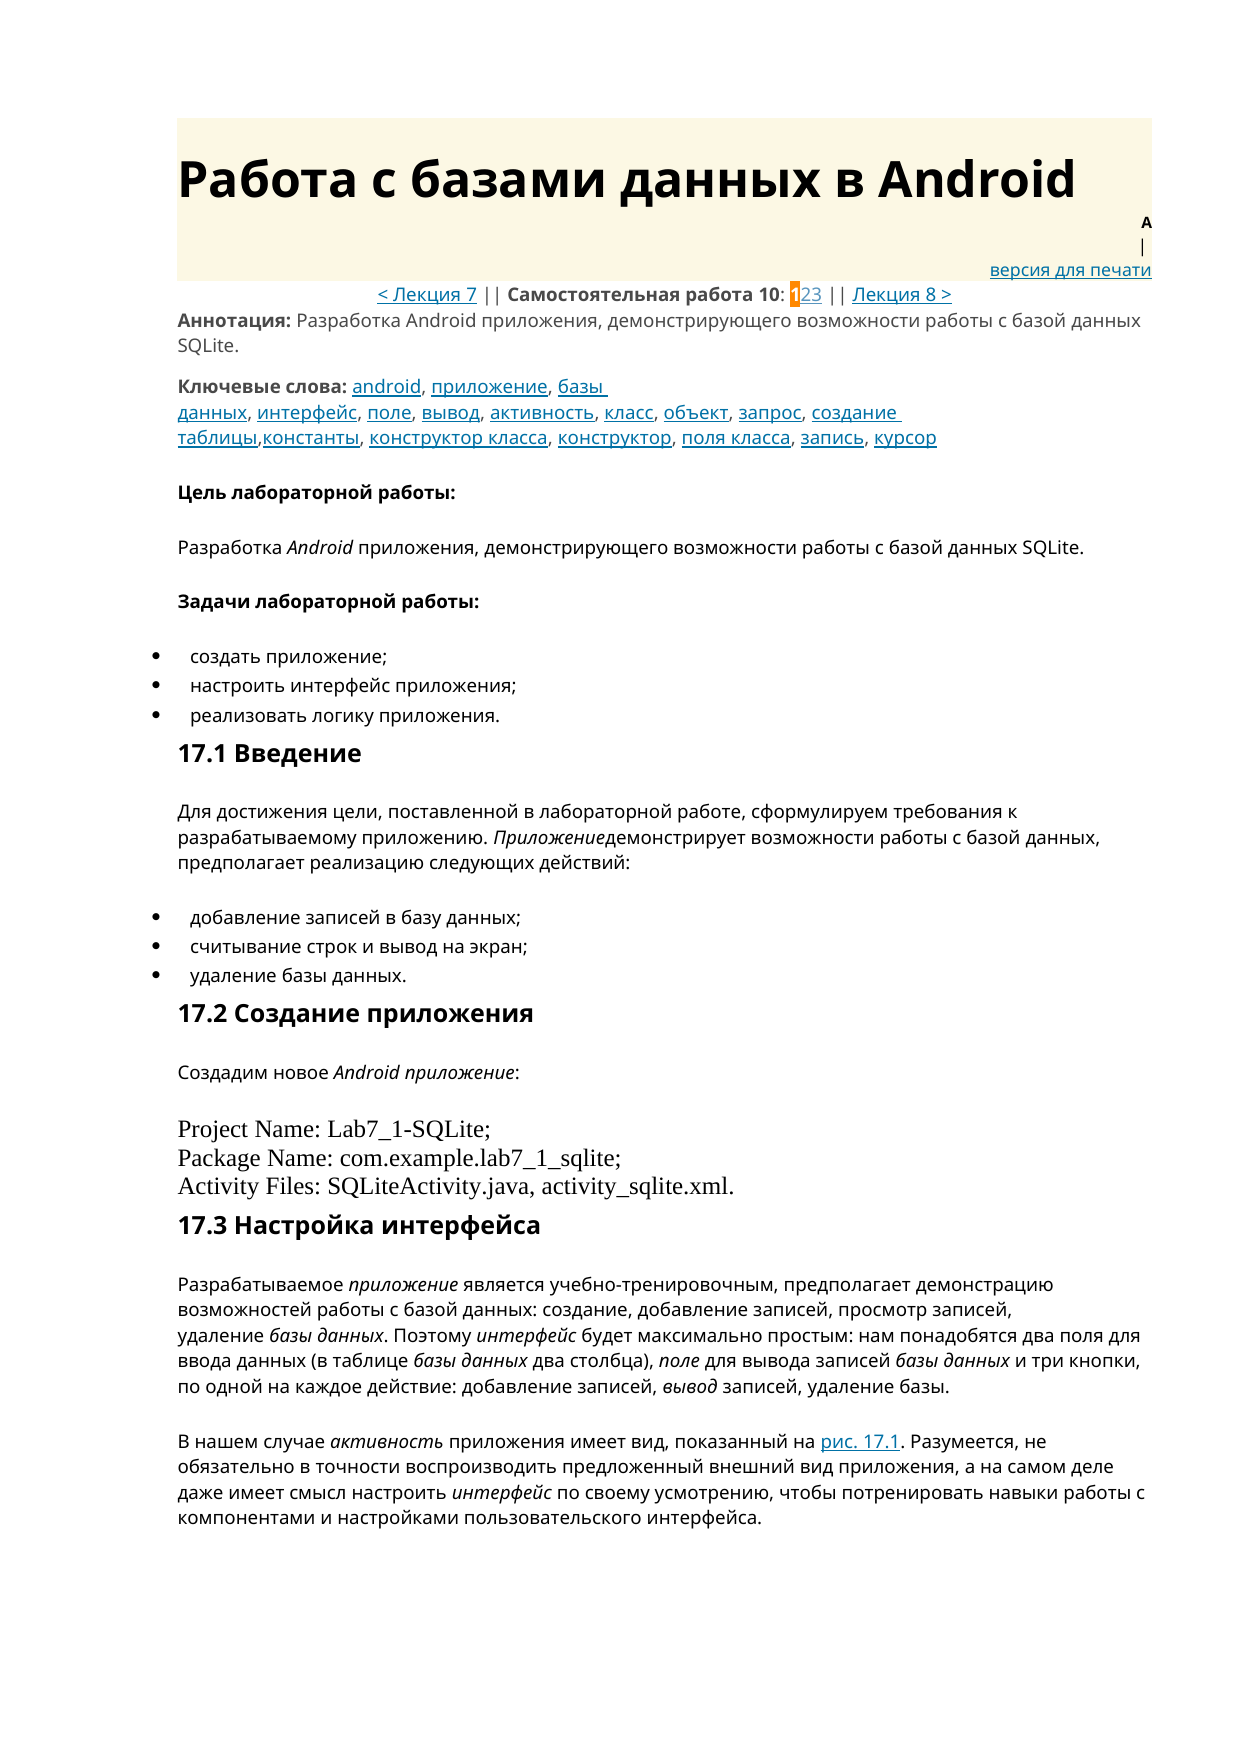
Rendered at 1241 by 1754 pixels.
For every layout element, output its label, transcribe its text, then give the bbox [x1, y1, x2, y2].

text Аннотация: Разработка Android приложения, демонстрирующего возможности работы с базой данных SQLite. [177, 307, 1152, 358]
list удаление базы данных. [152, 963, 1152, 988]
text Разрабатываемое приложение является учебно-тренировочным, предполагает демонстрацию возможностей работы с базой данных: создание, добавление записей, просмотр записей, удаление базы данных. Поэтому интерфейс будет максимально простым: нам понадобятся два поля для ввода данных (в таблице базы данных два столбца), поле для вывода записей базы данных и три кнопки, по одной на каждое действие: добавление записей, вывод записей, удаление базы. [177, 1271, 1152, 1399]
text версия для печати [177, 257, 1152, 281]
list создать приложение; [152, 643, 1152, 669]
table_cell Activity Files: SQLiteActivity.java, activity_sqlite.xml. [177, 1171, 737, 1200]
text Задачи лабораторной работы: [177, 589, 1152, 614]
list реализовать логику приложения. [152, 702, 1152, 727]
text < Лекция 7 || Самостоятельная работа 10: 123 || Лекция 8 > [177, 281, 790, 307]
table_cell Package Name: com.example.lab7_1_sqlite; [177, 1143, 737, 1171]
text 17.3 Настройка интерфейса [177, 1208, 1152, 1242]
text Разработка Android приложения, демонстрирующего возможности работы с базой данных SQLite. [177, 534, 1152, 559]
text A [177, 212, 1152, 233]
text Работа с базами данных в Android [177, 144, 1152, 212]
list считывание строк и вывод на экран; [152, 933, 1152, 959]
text 17.2 Создание приложения [177, 996, 1152, 1030]
list добавление записей в базу данных; [152, 904, 1152, 930]
list настроить интерфейс приложения; [152, 673, 1152, 698]
text Ключевые слова: android, приложение, базы данных, интерфейс, поле, вывод, активность, класс, объект, запрос, создание таблицы,константы, конструктор класса, конструктор, поля класса, запись, курсор [177, 373, 1152, 450]
text 17.1 Введение [177, 735, 1152, 769]
text < Лекция 7 || Самостоятельная работа 10: 123 || Лекция 8 > [800, 281, 1152, 307]
text В нашем случае активность приложения имеет вид, показанный на рис. 17.1. Разумеется, не обязательно в точности воспроизводить предложенный внешний вид приложения, а на самом деле даже имеет смысл настроить интерфейс по своему усмотрению, чтобы потренировать навыки работы с компонентами и настройками пользовательского интерфейса. [177, 1428, 1152, 1530]
table_header Project Name: Lab7_1-SQLite; [177, 1114, 737, 1143]
text Цель лабораторной работы: [177, 479, 1152, 505]
text Для достижения цели, поставленной в лабораторной работе, сформулируем требования к разрабатываемому приложению. Приложениедемонстрирует возможности работы с базой данных, предполагает реализацию следующих действий: [177, 798, 1152, 875]
text Создадим новое Android приложение: [177, 1059, 1152, 1085]
text | [177, 233, 1152, 257]
